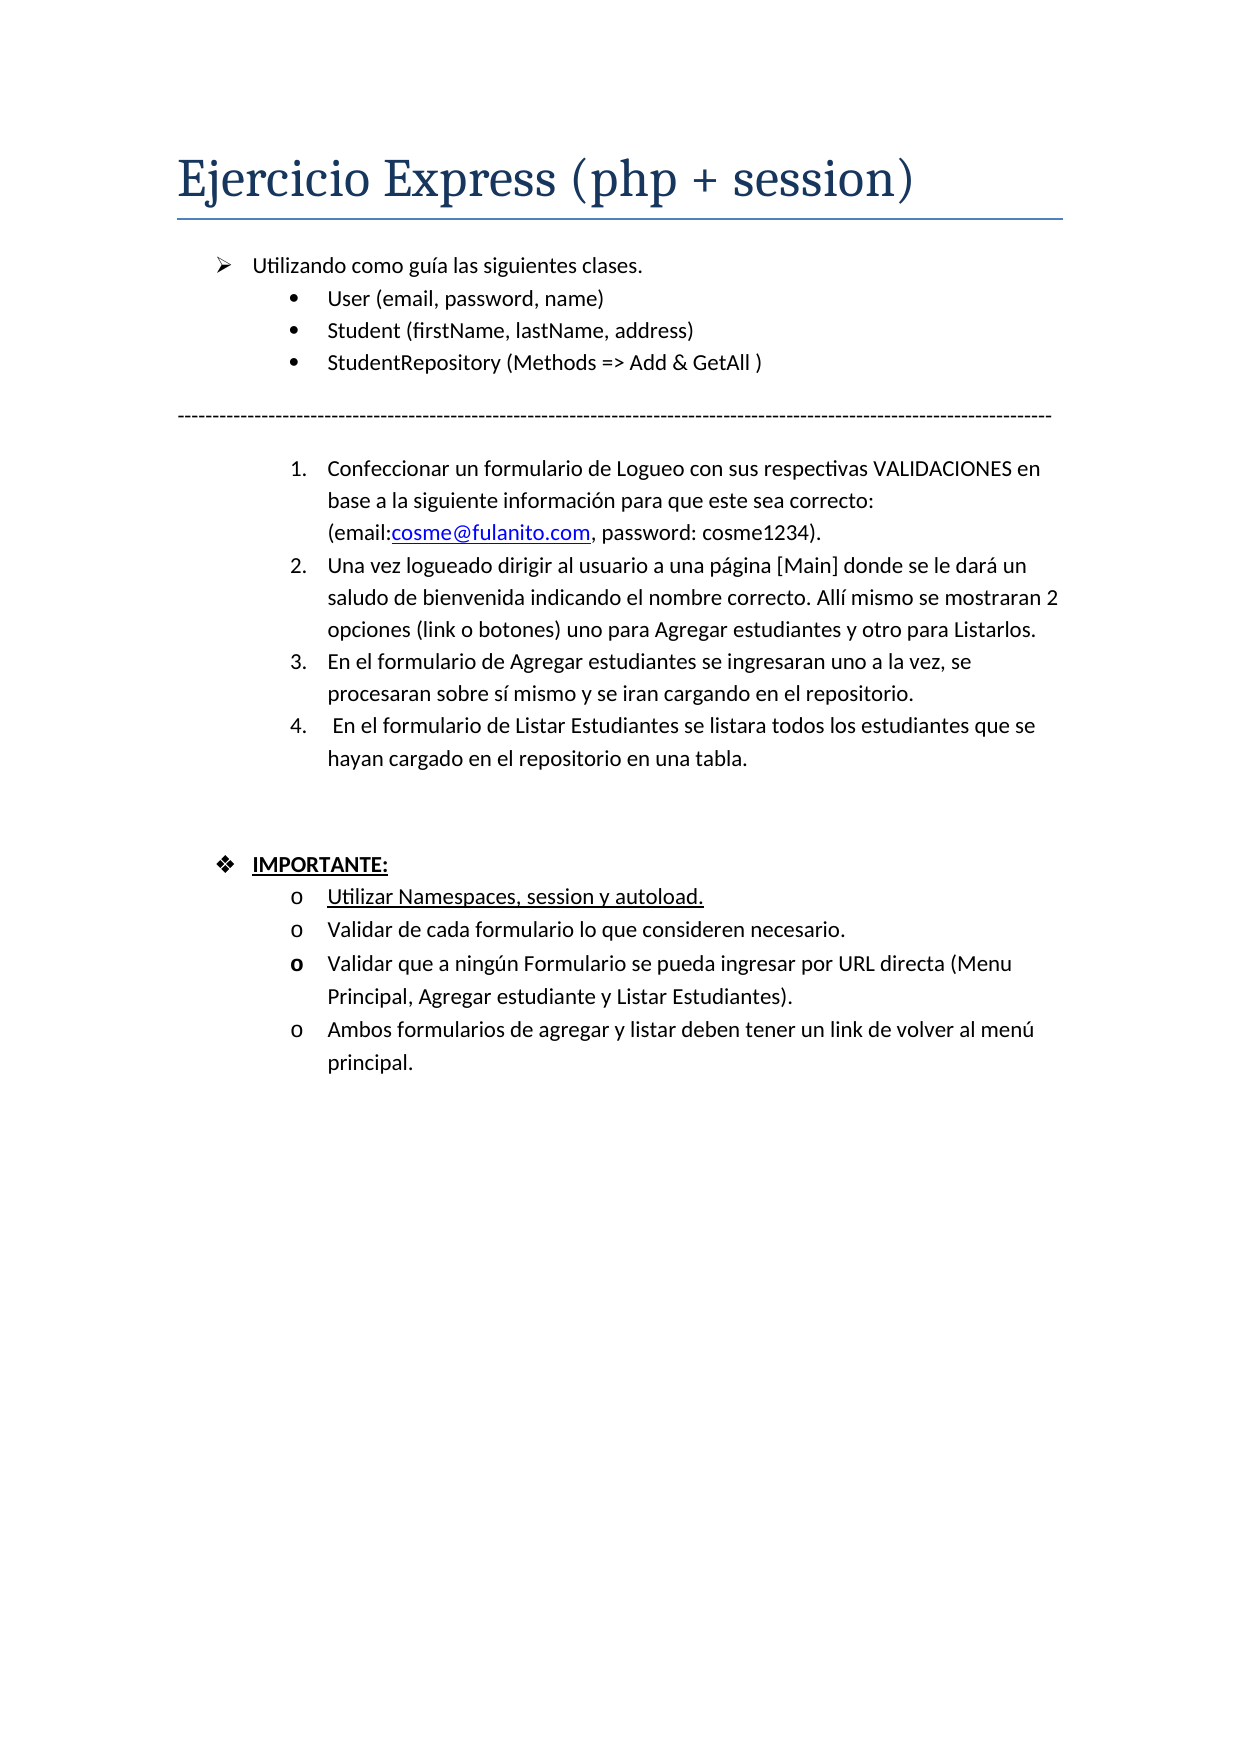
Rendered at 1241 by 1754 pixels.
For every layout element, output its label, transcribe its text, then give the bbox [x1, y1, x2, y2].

list Utilizando como guía las siguientes clases. [215, 252, 1063, 279]
list Student (firstName, lastName, address) [290, 316, 1063, 344]
list En el formulario de Listar Estudiantes se listara todos los estudiantes que se hayan cargado en el repositorio en una tabla. [290, 712, 1063, 772]
list Validar de cada formulario lo que consideren necesario. [290, 916, 1063, 945]
text ----------------------------------------------------------------------------------------------------------------------------- [177, 401, 1063, 429]
list Utilizar Namespaces, session y autoload. [290, 882, 1063, 911]
list Validar que a ningún Formulario se pueda ingresar por URL directa (Menu Principal, Agregar estudiante y Listar Estudiantes). [290, 949, 1063, 1011]
list IMPORTANTE: [215, 850, 1063, 878]
list StudentRepository (Methods => Add & GetAll ) [290, 348, 1063, 376]
list Una vez logueado dirigir al usuario a una página [Main] donde se le dará un saludo de bienvenida indicando el nombre correcto. Allí mismo se mostraran 2 opciones (link o botones) uno para Agregar estudiantes y otro para Listarlos. [290, 551, 1063, 643]
list Confeccionar un formulario de Logueo con sus respectivas VALIDACIONES en base a la siguiente información para que este sea correcto: (email:cosme@fulanito.com, password: cosme1234). [290, 454, 1063, 547]
title Ejercicio Express (php + session) [177, 148, 1063, 218]
list Ambos formularios de agregar y listar deben tener un link de volver al menú principal. [290, 1015, 1063, 1076]
list En el formulario de Agregar estudiantes se ingresaran uno a la vez, se procesaran sobre sí mismo y se iran cargando en el repositorio. [290, 647, 1063, 707]
list User (email, password, name) [290, 284, 1063, 312]
